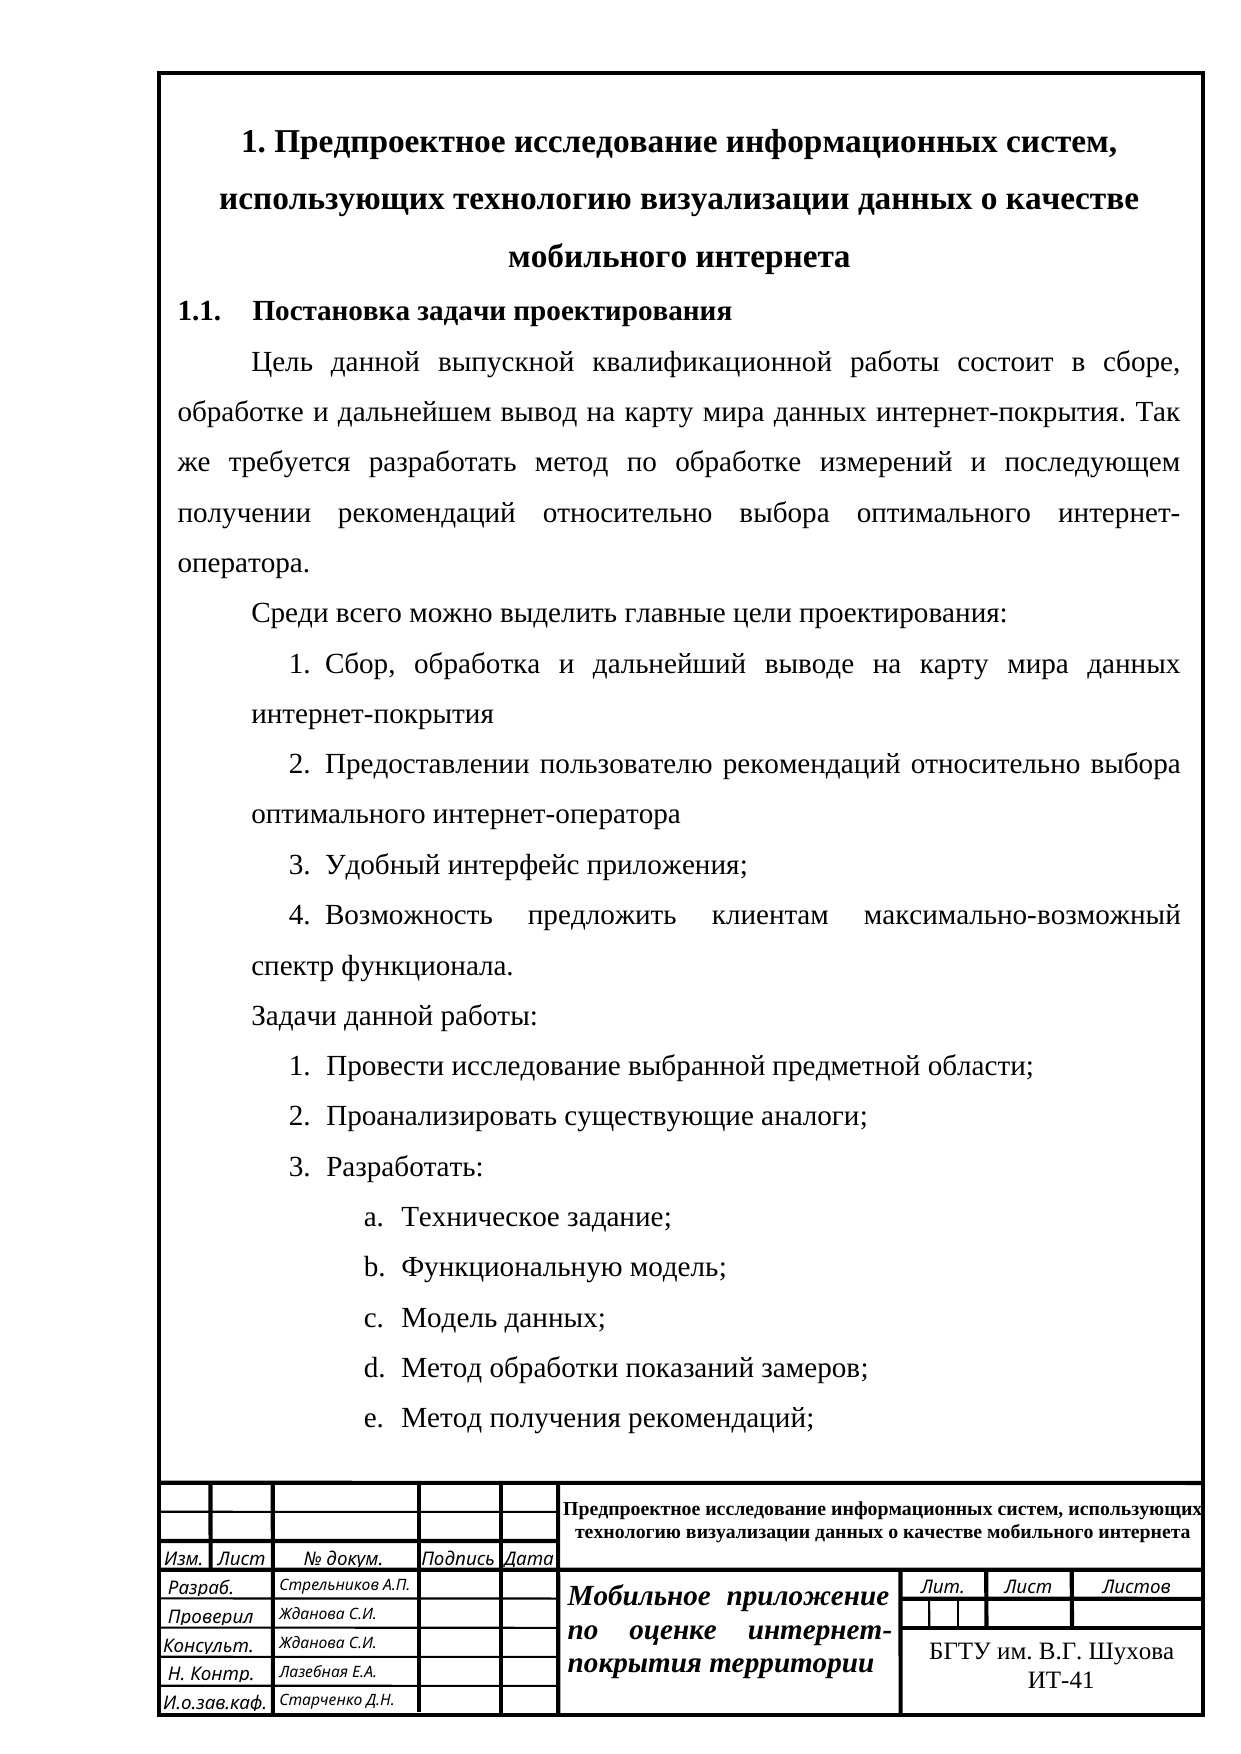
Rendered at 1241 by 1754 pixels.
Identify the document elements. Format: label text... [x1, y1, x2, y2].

list Метод обработки показаний замеров; [363, 1350, 1181, 1384]
subtitle Предпроектное исследование информационных систем, использующих технологию визуализации данных о качестве мобильного интернета [177, 121, 1181, 274]
list Проанализировать существующие аналоги; [288, 1098, 1181, 1132]
list Предоставлении пользователю рекомендаций относительно выбора оптимального интернет-оператора [251, 746, 1181, 830]
list Метод получения рекомендаций; [363, 1400, 1181, 1434]
list Техническое задание; [363, 1199, 1181, 1233]
text Цель данной выпускной квалификационной работы состоит в сборе, обработке и дальнейшем вывод на карту мира данных интернет-покрытия. Так же требуется разработать метод по обработке измерений и последующем получении рекомендаций относительно выбора оптимального интернет-оператора. [177, 344, 1181, 579]
list Модель данных; [363, 1300, 1181, 1333]
list Сбор, обработка и дальнейший выводе на карту мира данных интернет-покрытия [251, 646, 1181, 729]
text Задачи данной работы: [177, 998, 1181, 1031]
text Среди всего можно выделить главные цели проектирования: [177, 595, 1181, 629]
list Возможность предложить клиентам максимально-возможный спектр функционала. [251, 897, 1181, 981]
list Удобный интерфейс приложения; [251, 847, 1181, 881]
list Функциональную модель; [363, 1249, 1181, 1283]
list Провести исследование выбранной предметной области; [288, 1048, 1181, 1082]
list Разработать: [288, 1149, 1181, 1182]
subtitle Постановка задачи проектирования [177, 293, 1181, 327]
